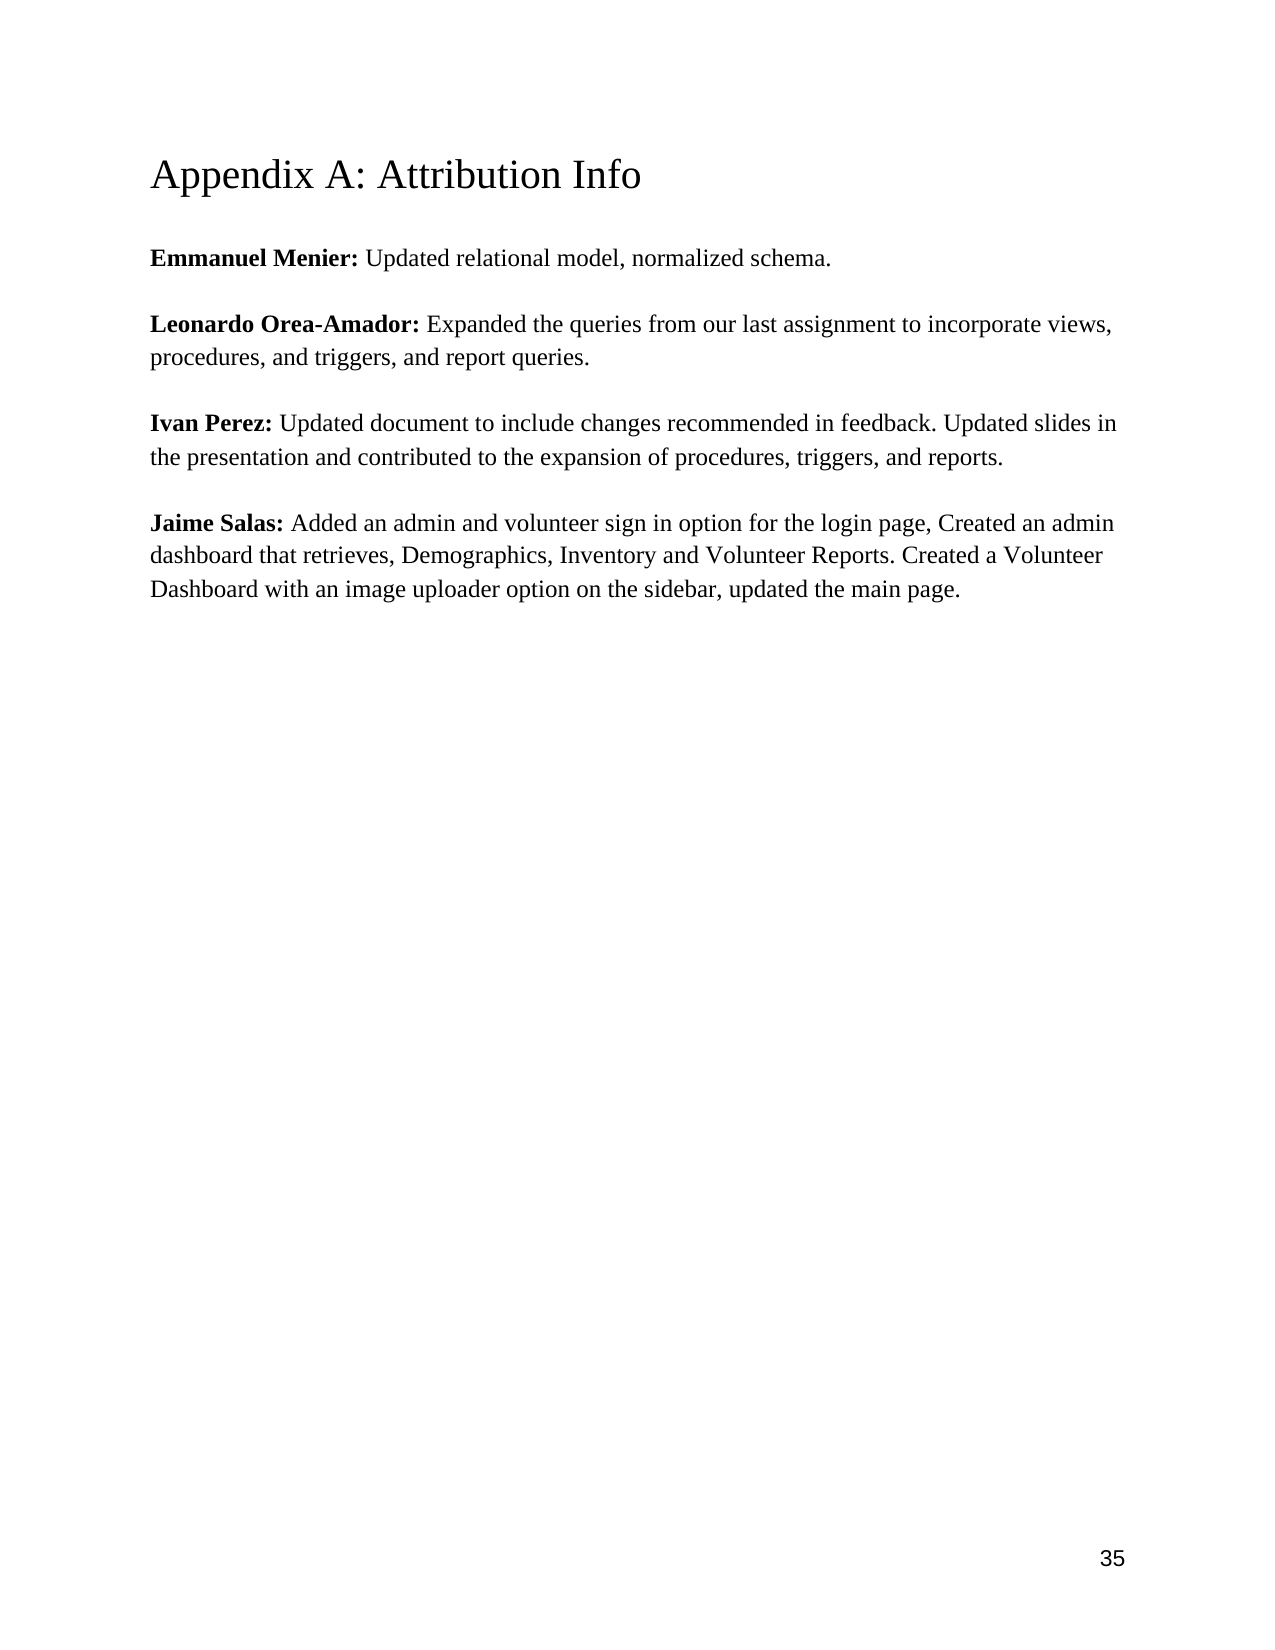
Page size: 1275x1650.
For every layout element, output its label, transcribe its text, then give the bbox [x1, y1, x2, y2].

text Leonardo Orea-Amador: Expanded the queries from our last assignment to incorporate views, procedures, and triggers, and report queries. [150, 309, 1125, 371]
text Ivan Perez: Updated document to include changes recommended in feedback. Updated slides in the presentation and contributed to the expansion of procedures, triggers, and reports. [150, 408, 1125, 470]
text Emmanuel Menier: Updated relational model, normalized schema. [150, 243, 1125, 272]
subtitle Appendix A: Attribution Info [150, 150, 1125, 198]
text Jaime Salas: Added an admin and volunteer sign in option for the login page, Created an admin dashboard that retrieves, Demographics, Inventory and Volunteer Reports. Created a Volunteer Dashboard with an image uploader option on the sidebar, updated the main page. [150, 508, 1125, 602]
